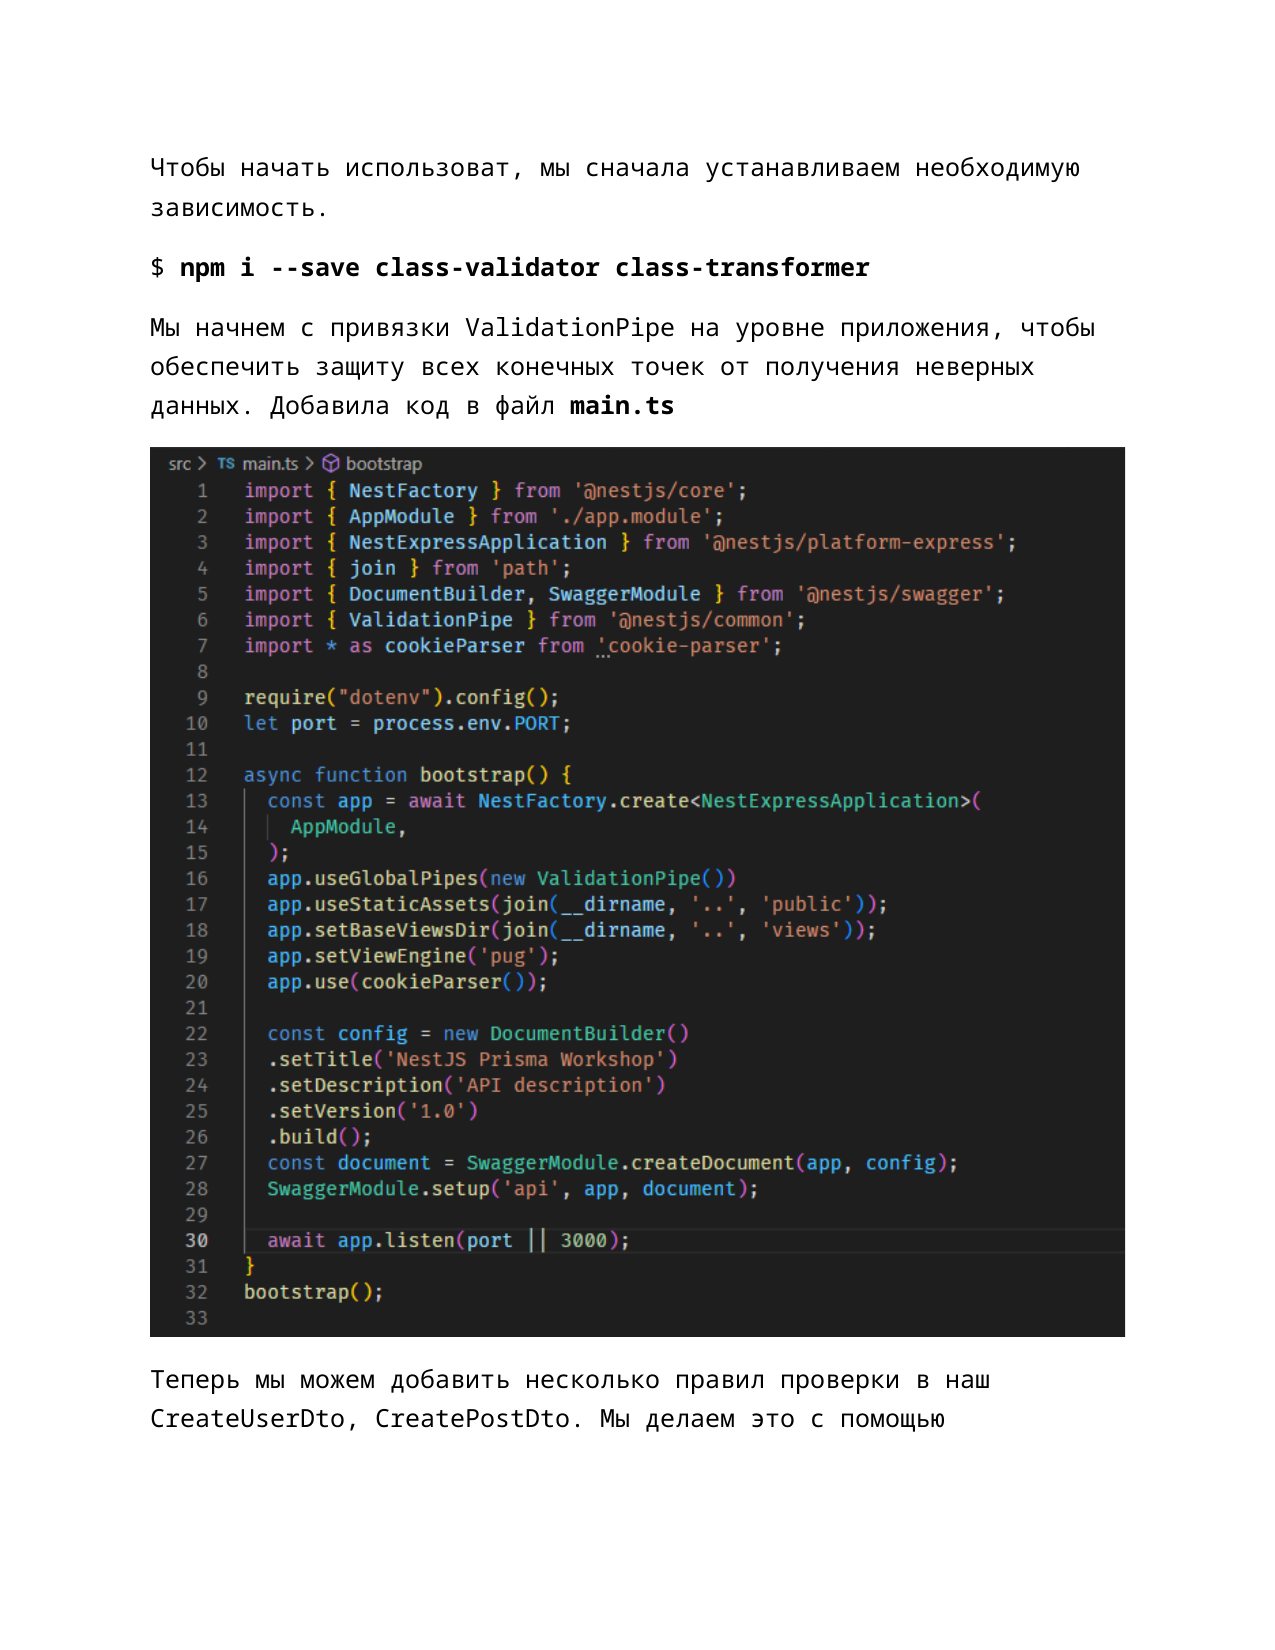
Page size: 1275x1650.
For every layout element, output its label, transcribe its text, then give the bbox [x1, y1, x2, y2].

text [150, 1362, 1125, 1435]
text Чтобы начать использоват, мы сначала устанавливаем необходимую зависимость. [150, 150, 1125, 223]
picture [150, 447, 1125, 1337]
text $ npm i --save class-validator class-transformer [150, 249, 1125, 283]
text Мы начнем с привязки ValidationPipe на уровне приложения, чтобы обеспечить защиту всех конечных точек от получения неверных данных. Добавила код в файл main.ts [150, 309, 1125, 422]
